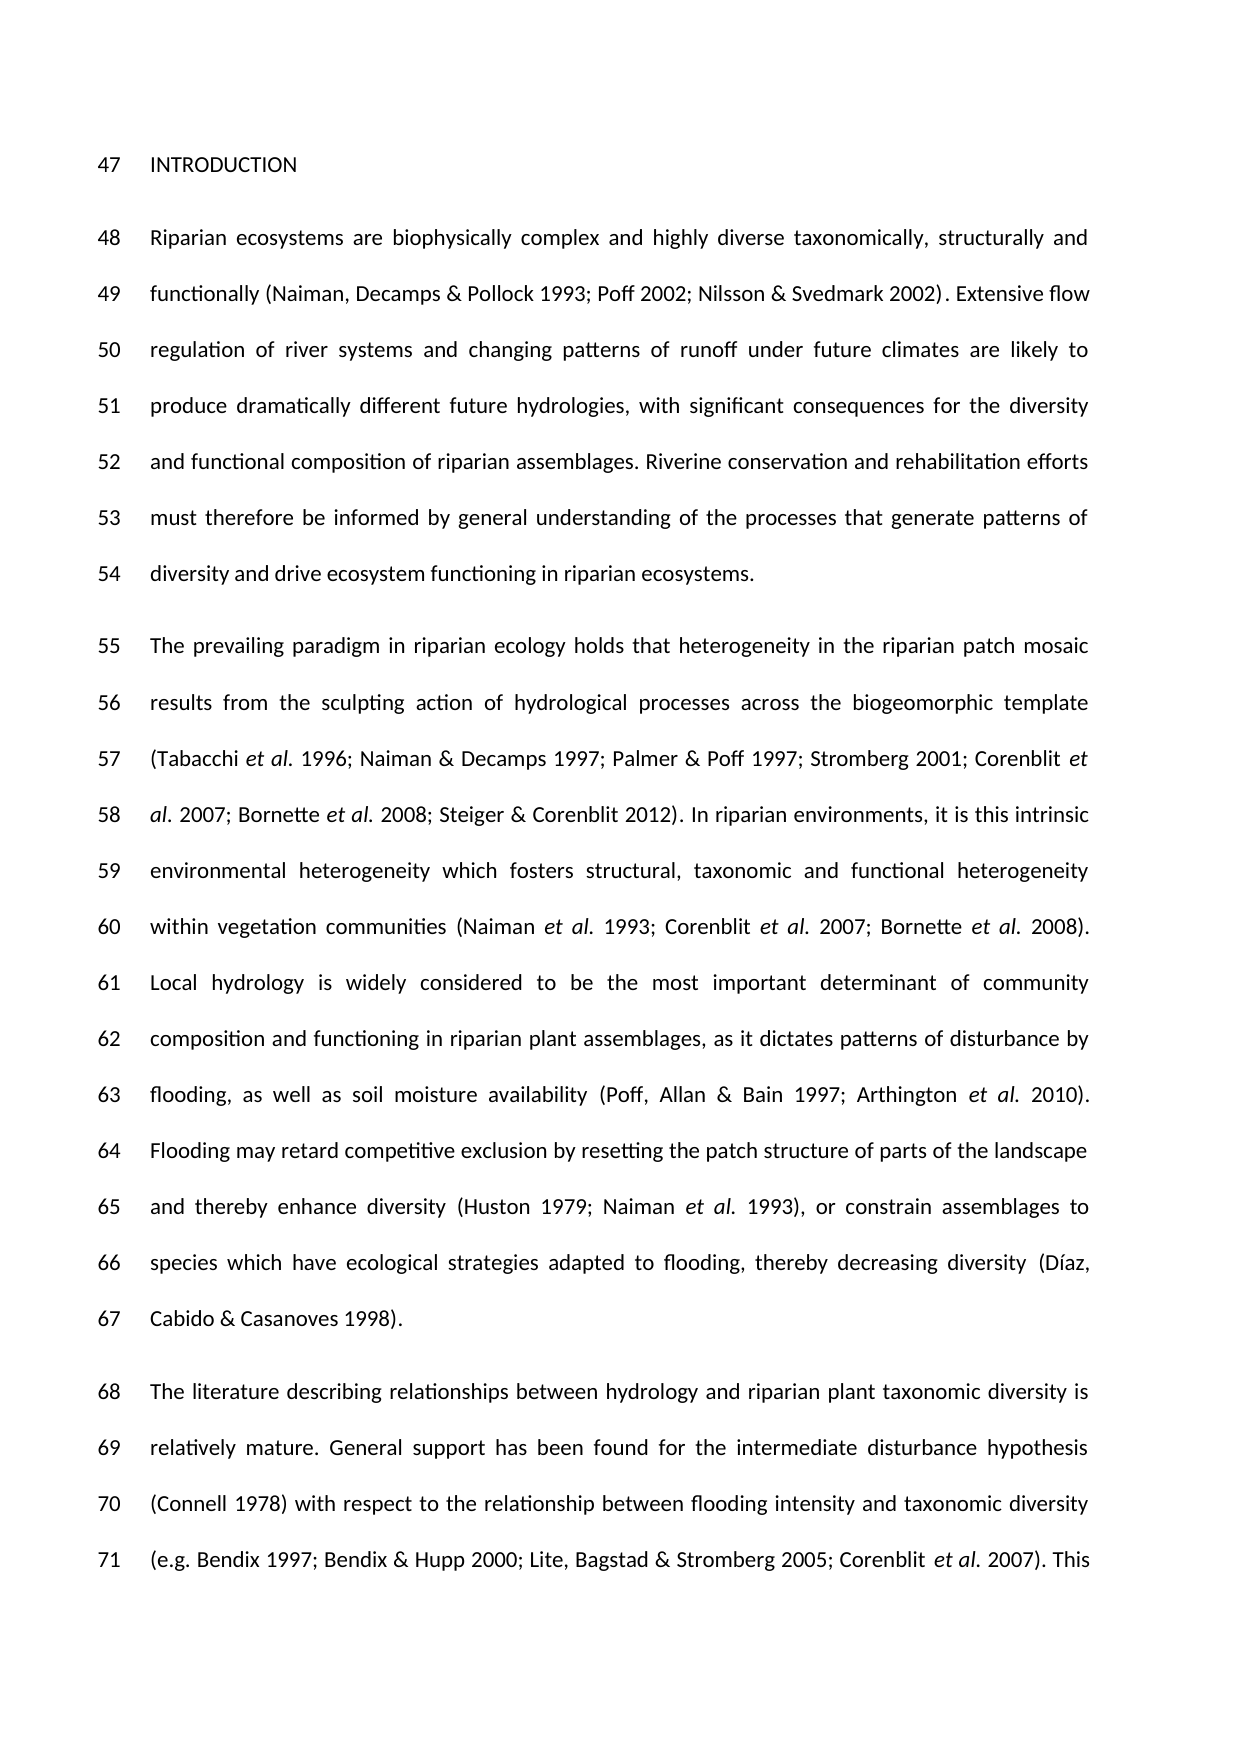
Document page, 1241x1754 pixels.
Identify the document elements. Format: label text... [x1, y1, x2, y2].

text Riparian ecosystems are biophysically complex and highly diverse taxonomically, structurally and functionally (Naiman, Decamps & Pollock 1993; Poff 2002; Nilsson & Svedmark 2002). Extensive flow regulation of river systems and changing patterns of runoff under future climates are likely to produce dramatically different future hydrologies, with significant consequences for the diversity and functional composition of riparian assemblages. Riverine conservation and rehabilitation efforts must therefore be informed by general understanding of the processes that generate patterns of diversity and drive ecosystem functioning in riparian ecosystems. [150, 223, 1090, 587]
text The prevailing paradigm in riparian ecology holds that heterogeneity in the riparian patch mosaic results from the sculpting action of hydrological processes across the biogeomorphic template (Tabacchi et al. 1996; Naiman & Decamps 1997; Palmer & Poff 1997; Stromberg 2001; Corenblit et al. 2007; Bornette et al. 2008; Steiger & Corenblit 2012). In riparian environments, it is this intrinsic environmental heterogeneity which fosters structural, taxonomic and functional heterogeneity within vegetation communities (Naiman et al. 1993; Corenblit et al. 2007; Bornette et al. 2008). Local hydrology is widely considered to be the most important determinant of community composition and functioning in riparian plant assemblages, as it dictates patterns of disturbance by flooding, as well as soil moisture availability (Poff, Allan & Bain 1997; Arthington et al. 2010). Flooding may retard competitive exclusion by resetting the patch structure of parts of the landscape and thereby enhance diversity (Huston 1979; Naiman et al. 1993), or constrain assemblages to species which have ecological strategies adapted to flooding, thereby decreasing diversity (Díaz, Cabido & Casanoves 1998). [150, 632, 1090, 1332]
text INTRODUCTION [150, 150, 1090, 178]
